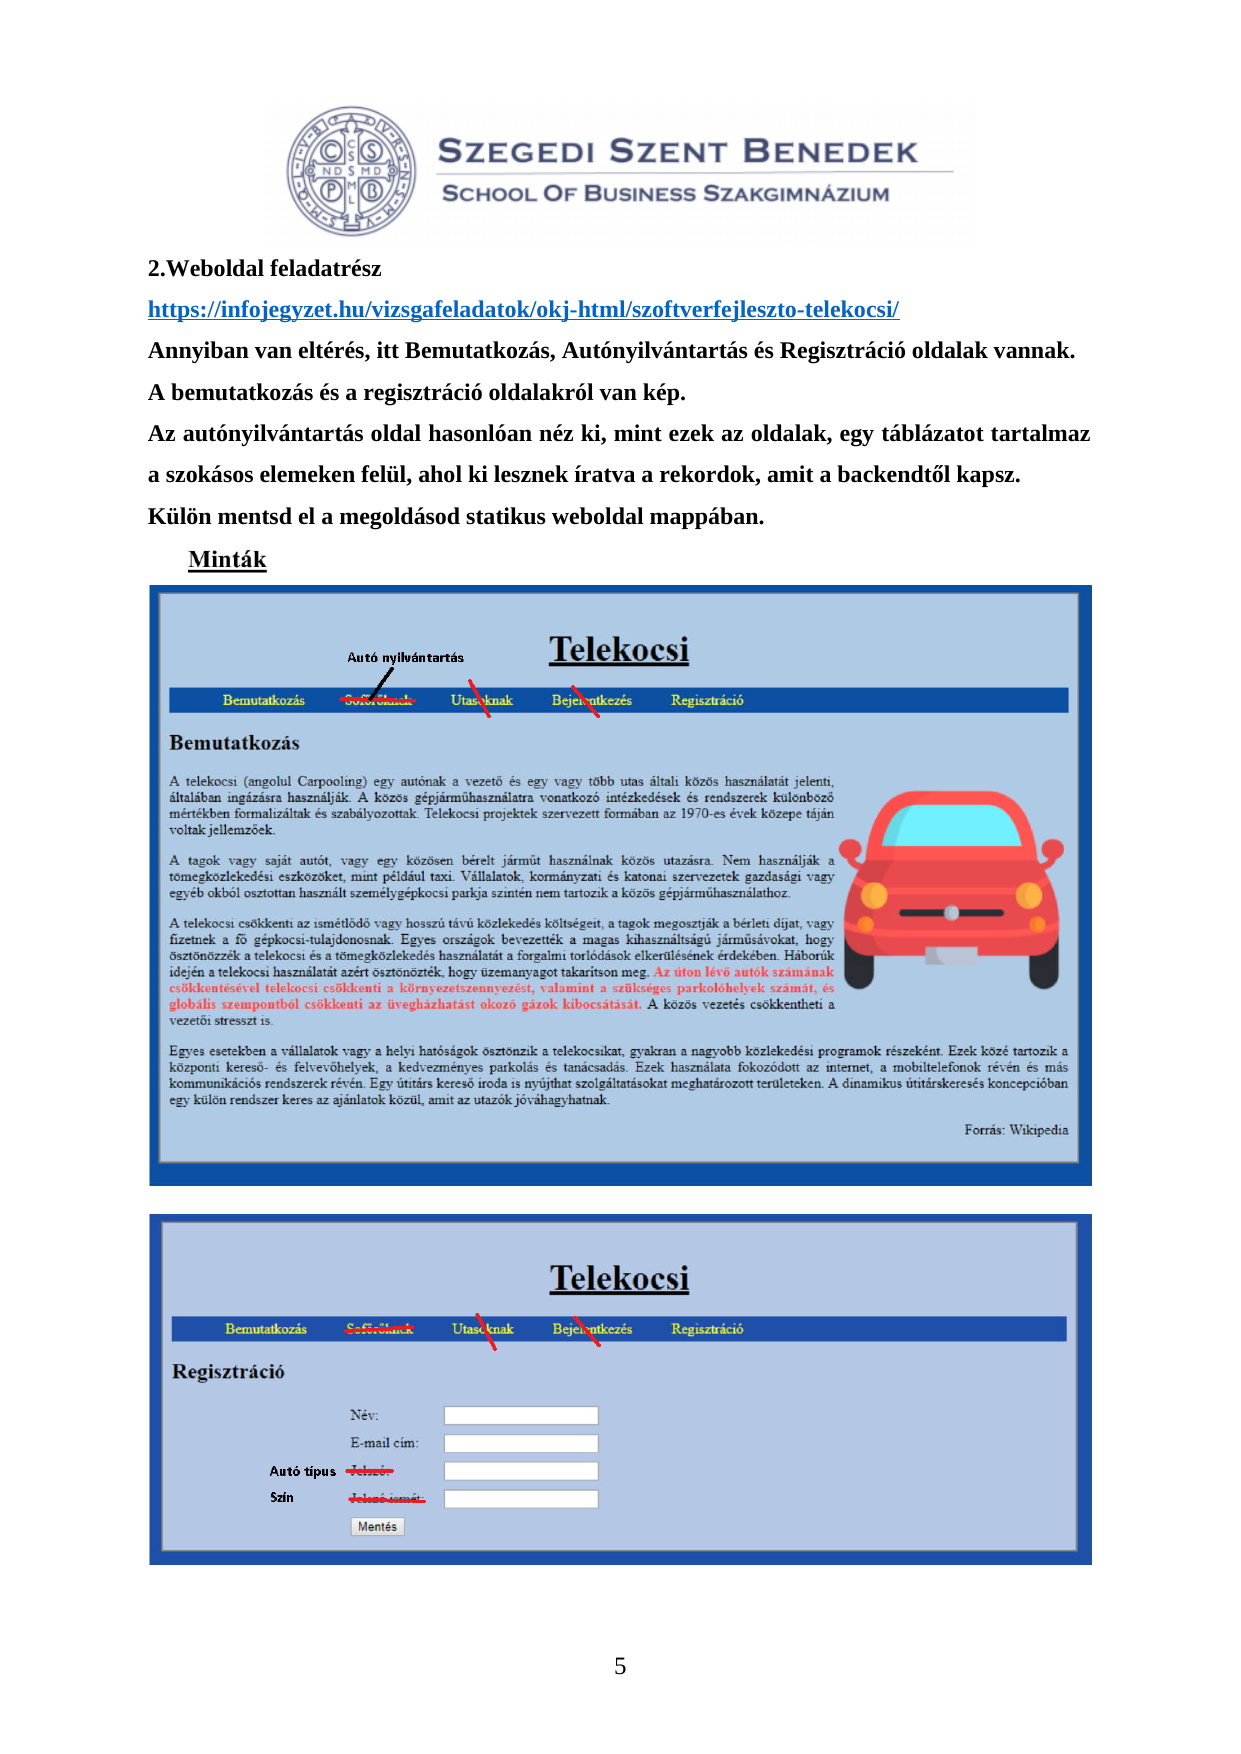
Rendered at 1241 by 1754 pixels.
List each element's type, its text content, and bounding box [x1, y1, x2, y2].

text A bemutatkozás és a regisztráció oldalakról van kép. [148, 378, 1093, 405]
text 2.Weboldal feladatrész [148, 254, 1093, 281]
picture [239, 102, 1001, 254]
picture [147, 543, 1093, 1565]
text Annyiban van eltérés, itt Bemutatkozás, Autónyilvántartás és Regisztráció oldalak vannak. [148, 336, 1093, 364]
text Az autónyilvántartás oldal hasonlóan néz ki, mint ezek az oldalak, egy táblázatot tartalmaz a szokásos elemeken felül, ahol ki lesznek íratva a rekordok, amit a backendtől kapsz. [148, 419, 1093, 488]
text Külön mentsd el a megoldásod statikus weboldal mappában. [148, 502, 1093, 529]
text https://infojegyzet.hu/vizsgafeladatok/okj-html/szoftverfejleszto-telekocsi/ [148, 295, 1093, 323]
